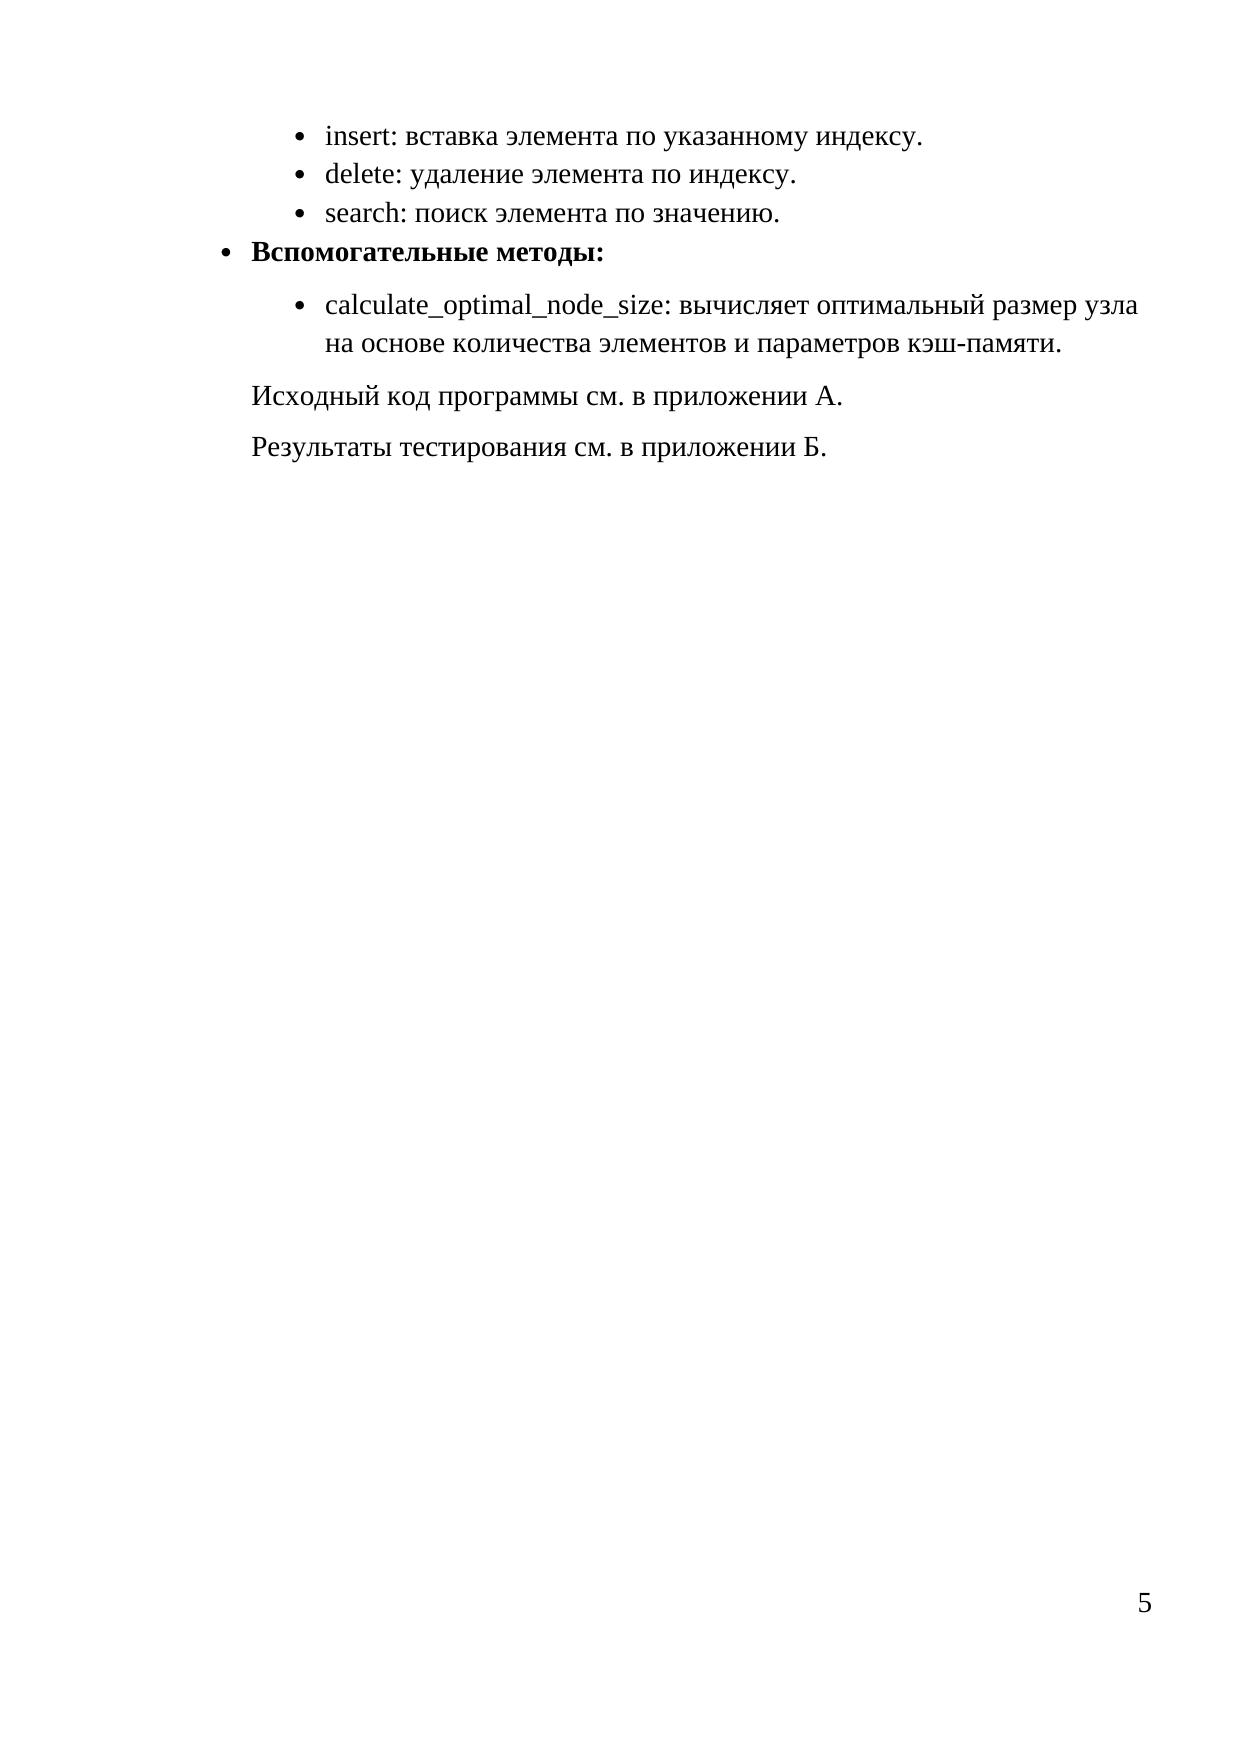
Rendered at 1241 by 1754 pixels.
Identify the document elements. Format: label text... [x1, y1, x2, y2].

list delete: удаление элемента по индексу. [295, 157, 1152, 190]
list search: поиск элемента по значению. [295, 195, 1152, 229]
text Исходный код программы см. в приложении А. [177, 378, 1152, 412]
list Вспомогательные методы: [222, 234, 1152, 267]
text Результаты тестирования см. в приложении Б. [177, 429, 1152, 462]
list insert: вставка элемента по указанному индексу. [295, 118, 1152, 152]
list calculate_optimal_node_size: вычисляет оптимальный размер узла на основе количества элементов и параметров кэш-памяти. [295, 287, 1152, 359]
